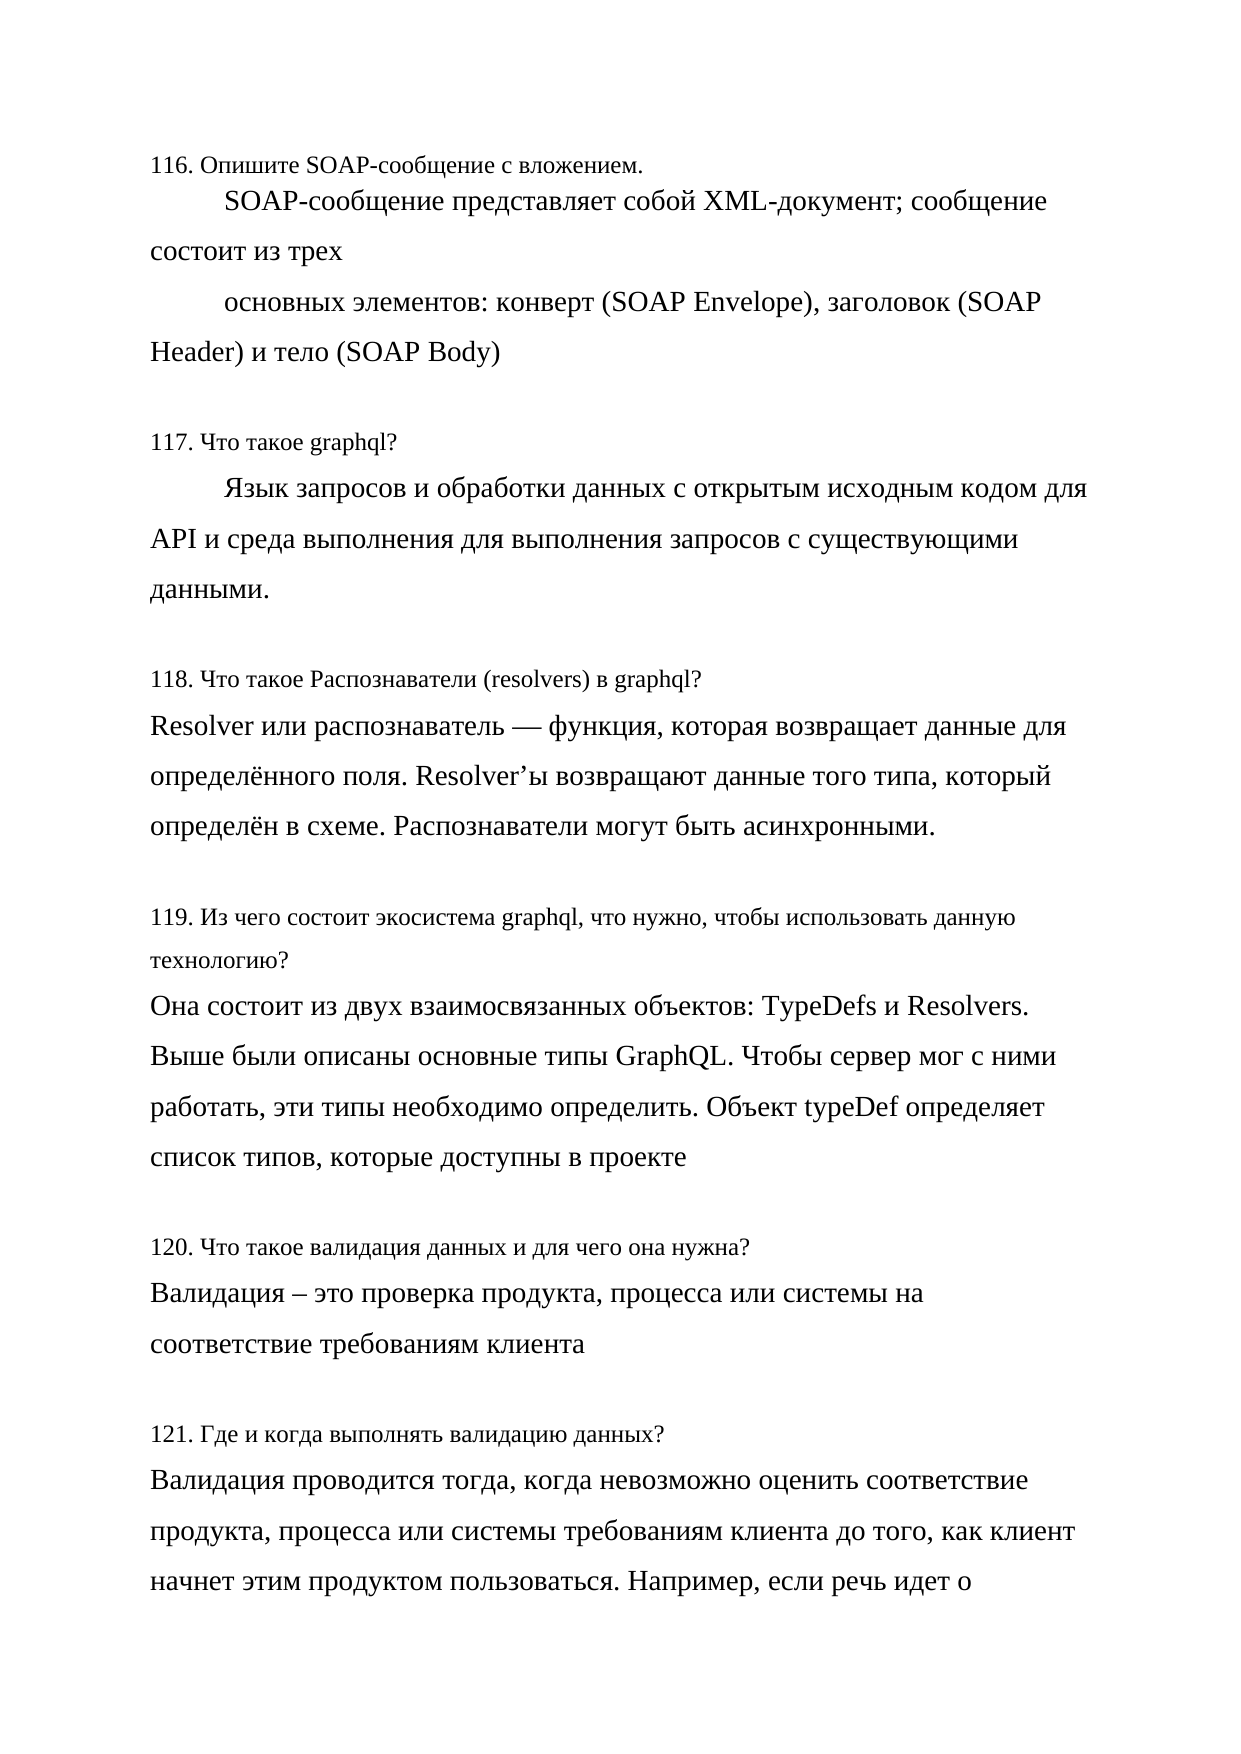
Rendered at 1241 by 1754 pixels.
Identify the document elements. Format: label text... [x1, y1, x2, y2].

text Resolver или распознаватель — функция, которая возвращает данные для определённого поля. Resolver’ы возвращают данные того типа, который определён в схеме. Распознаватели могут быть асинхронными. [150, 708, 1090, 842]
text 116. Опишите SOAP-сообщение с вложением. [150, 150, 1090, 179]
text 119. Из чего состоит экосистема graphql, что нужно, чтобы использовать данную технологию? [150, 859, 1090, 974]
text Язык запросов и обработки данных с открытым исходным кодом для API и среда выполнения для выполнения запросов с существующими данными. [150, 471, 1090, 605]
text 117. Что такое graphql? [150, 384, 1090, 456]
text Она состоит из двух взаимосвязанных объектов: TypeDefs и Resolvers. Выше были описаны основные типы GraphQL. Чтобы сервер мог с ними работать, эти типы необходимо определить. Объект typeDef определяет список типов, которые доступны в проекте [150, 988, 1090, 1172]
text 121. Где и когда выполнять валидацию данных? [150, 1376, 1090, 1448]
text Валидация – это проверка продукта, процесса или системы на соответствие требованиям клиента [150, 1276, 1090, 1359]
text 120. Что такое валидация данных и для чего она нужна? [150, 1189, 1090, 1261]
text основных элементов: конверт (SOAP Envelope), заголовок (SOAP Header) и тело (SOAP Body) [150, 284, 1090, 367]
text 118. Что такое Распознаватели (resolvers) в graphql? [150, 621, 1090, 693]
text SOAP-сообщение представляет собой XML-документ; сообщение состоит из трех [150, 183, 1090, 267]
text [150, 1462, 1090, 1597]
